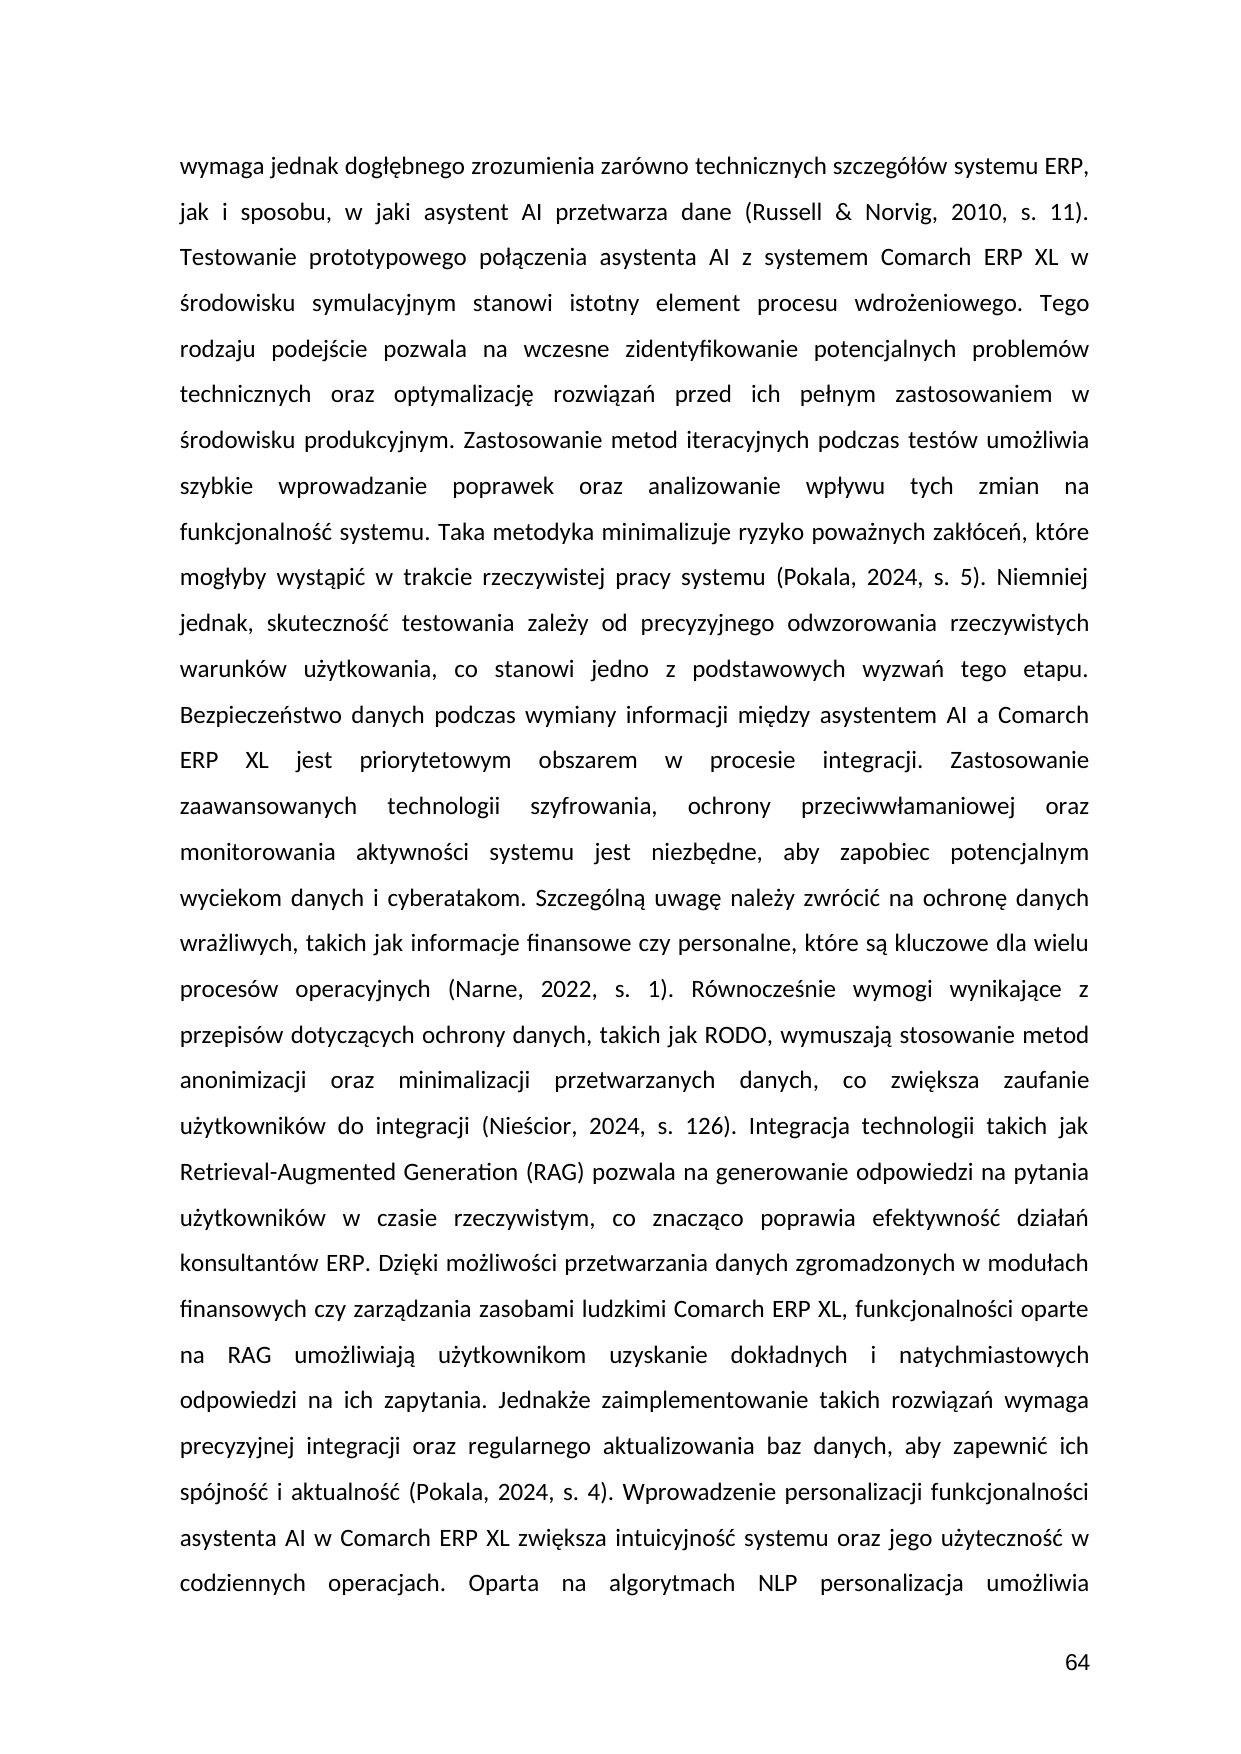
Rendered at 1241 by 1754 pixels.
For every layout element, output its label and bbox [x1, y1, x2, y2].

text [179, 150, 1090, 1598]
